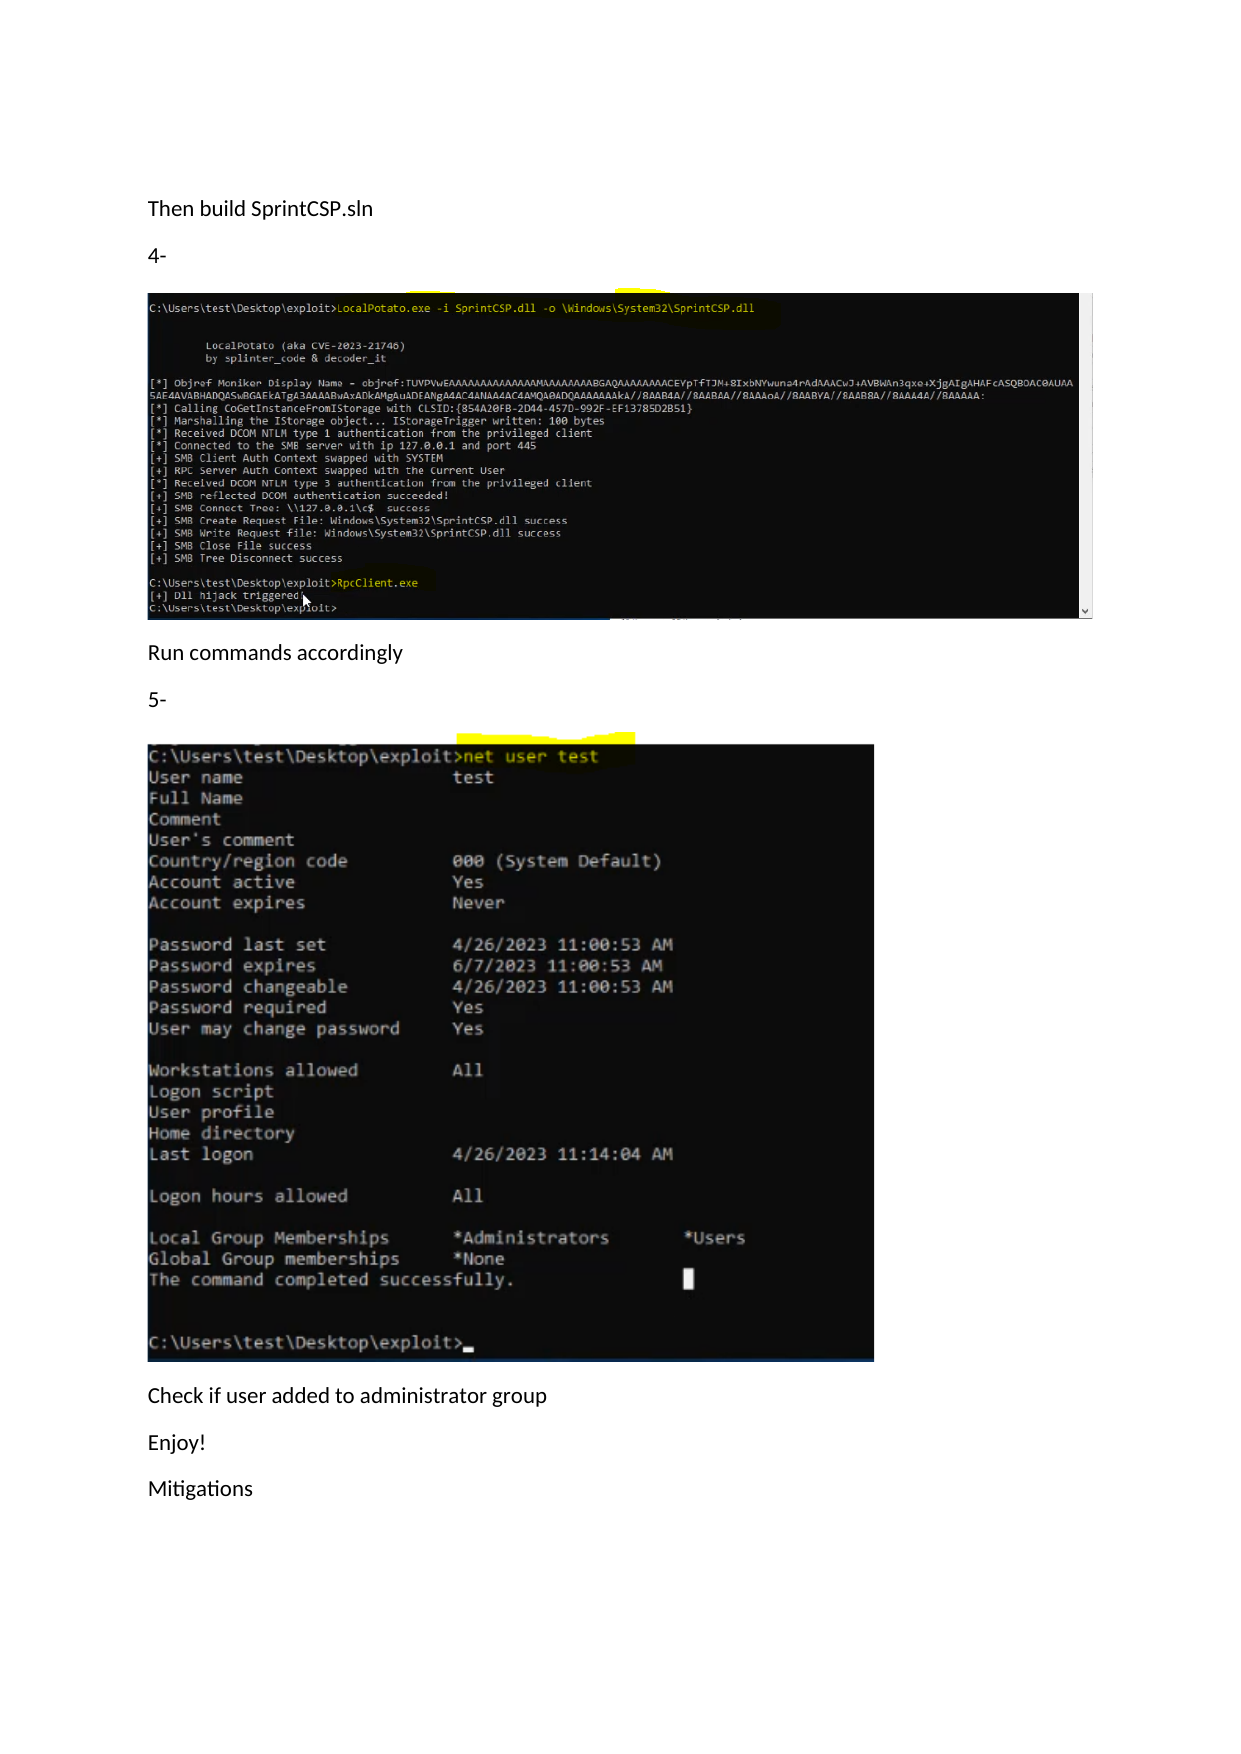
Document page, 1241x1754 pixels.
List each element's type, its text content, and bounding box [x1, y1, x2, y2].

text Check if user added to administrator group [148, 1381, 1093, 1409]
text 4- [148, 241, 1093, 269]
text 5- [148, 685, 1093, 713]
picture [147, 732, 875, 1362]
text Then build SprintCSP.sln [148, 194, 1093, 222]
text Mitigations [148, 1474, 1093, 1503]
picture [147, 288, 1093, 620]
text Run commands accordingly [148, 638, 1093, 667]
text Enjoy! [148, 1428, 1093, 1456]
